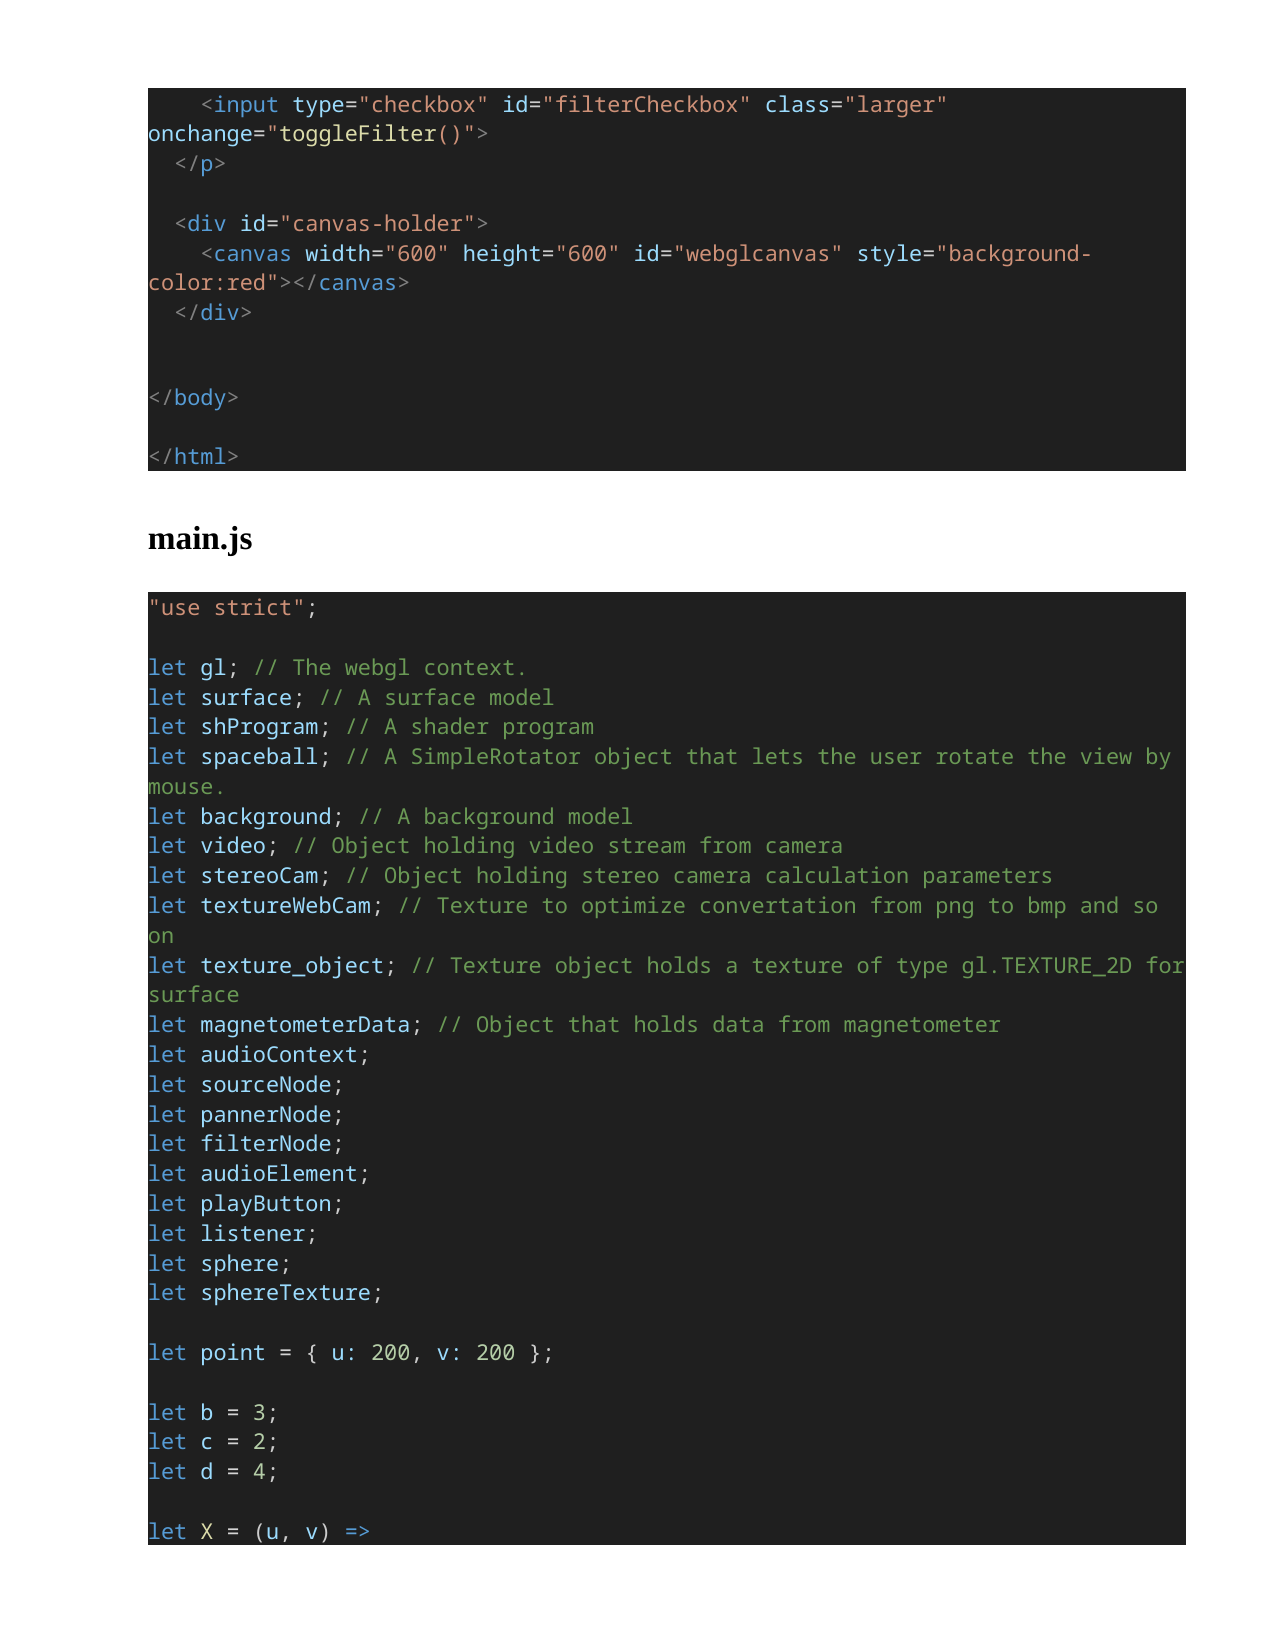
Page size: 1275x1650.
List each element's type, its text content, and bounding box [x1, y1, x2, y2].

text main.js [148, 518, 1186, 556]
text let stereoCam; // Object holding stereo camera calculation parameters [148, 860, 1186, 890]
text let audioContext; [148, 1039, 1186, 1069]
text <div id="canvas-holder"> [148, 208, 1186, 237]
text let b = 3; [148, 1396, 1186, 1426]
text let gl; // The webgl context. [148, 652, 1186, 681]
text let audioElement; [148, 1158, 1186, 1188]
text let sphere; [148, 1247, 1186, 1277]
text let magnetometerData; // Object that holds data from magnetometer [148, 1009, 1186, 1039]
text let point = { u: 200, v: 200 }; [148, 1337, 1186, 1367]
text let pannerNode; [148, 1098, 1186, 1128]
text </html> [148, 441, 1186, 471]
text let video; // Object holding video stream from camera [148, 830, 1186, 860]
text let spaceball; // A SimpleRotator object that lets the user rotate the view by mouse. [148, 741, 1186, 801]
text let d = 4; [148, 1456, 1186, 1486]
text let c = 2; [148, 1426, 1186, 1456]
text </body> [148, 382, 1186, 411]
text let textureWebCam; // Texture to optimize convertation from png to bmp and so on [148, 890, 1186, 949]
text </p> [148, 148, 1186, 178]
text let playButton; [148, 1188, 1186, 1218]
text let sourceNode; [148, 1069, 1186, 1098]
text "use strict"; [148, 592, 1186, 622]
text <canvas width="600" height="600" id="webglcanvas" style="background-color:red"></canvas> [148, 237, 1186, 297]
text let filterNode; [148, 1128, 1186, 1158]
text </div> [148, 297, 1186, 327]
text let sphereTexture; [148, 1277, 1186, 1307]
text let shProgram; // A shader program [148, 711, 1186, 741]
text let listener; [148, 1218, 1186, 1247]
text let texture_object; // Texture object holds a texture of type gl.TEXTURE_2D for surface [148, 949, 1186, 1009]
text let X = (u, v) => [148, 1516, 1186, 1545]
text let background; // A background model [148, 801, 1186, 830]
text let surface; // A surface model [148, 681, 1186, 711]
text <input type="checkbox" id="filterCheckbox" class="larger" onchange="toggleFilter()"> [148, 88, 1186, 148]
